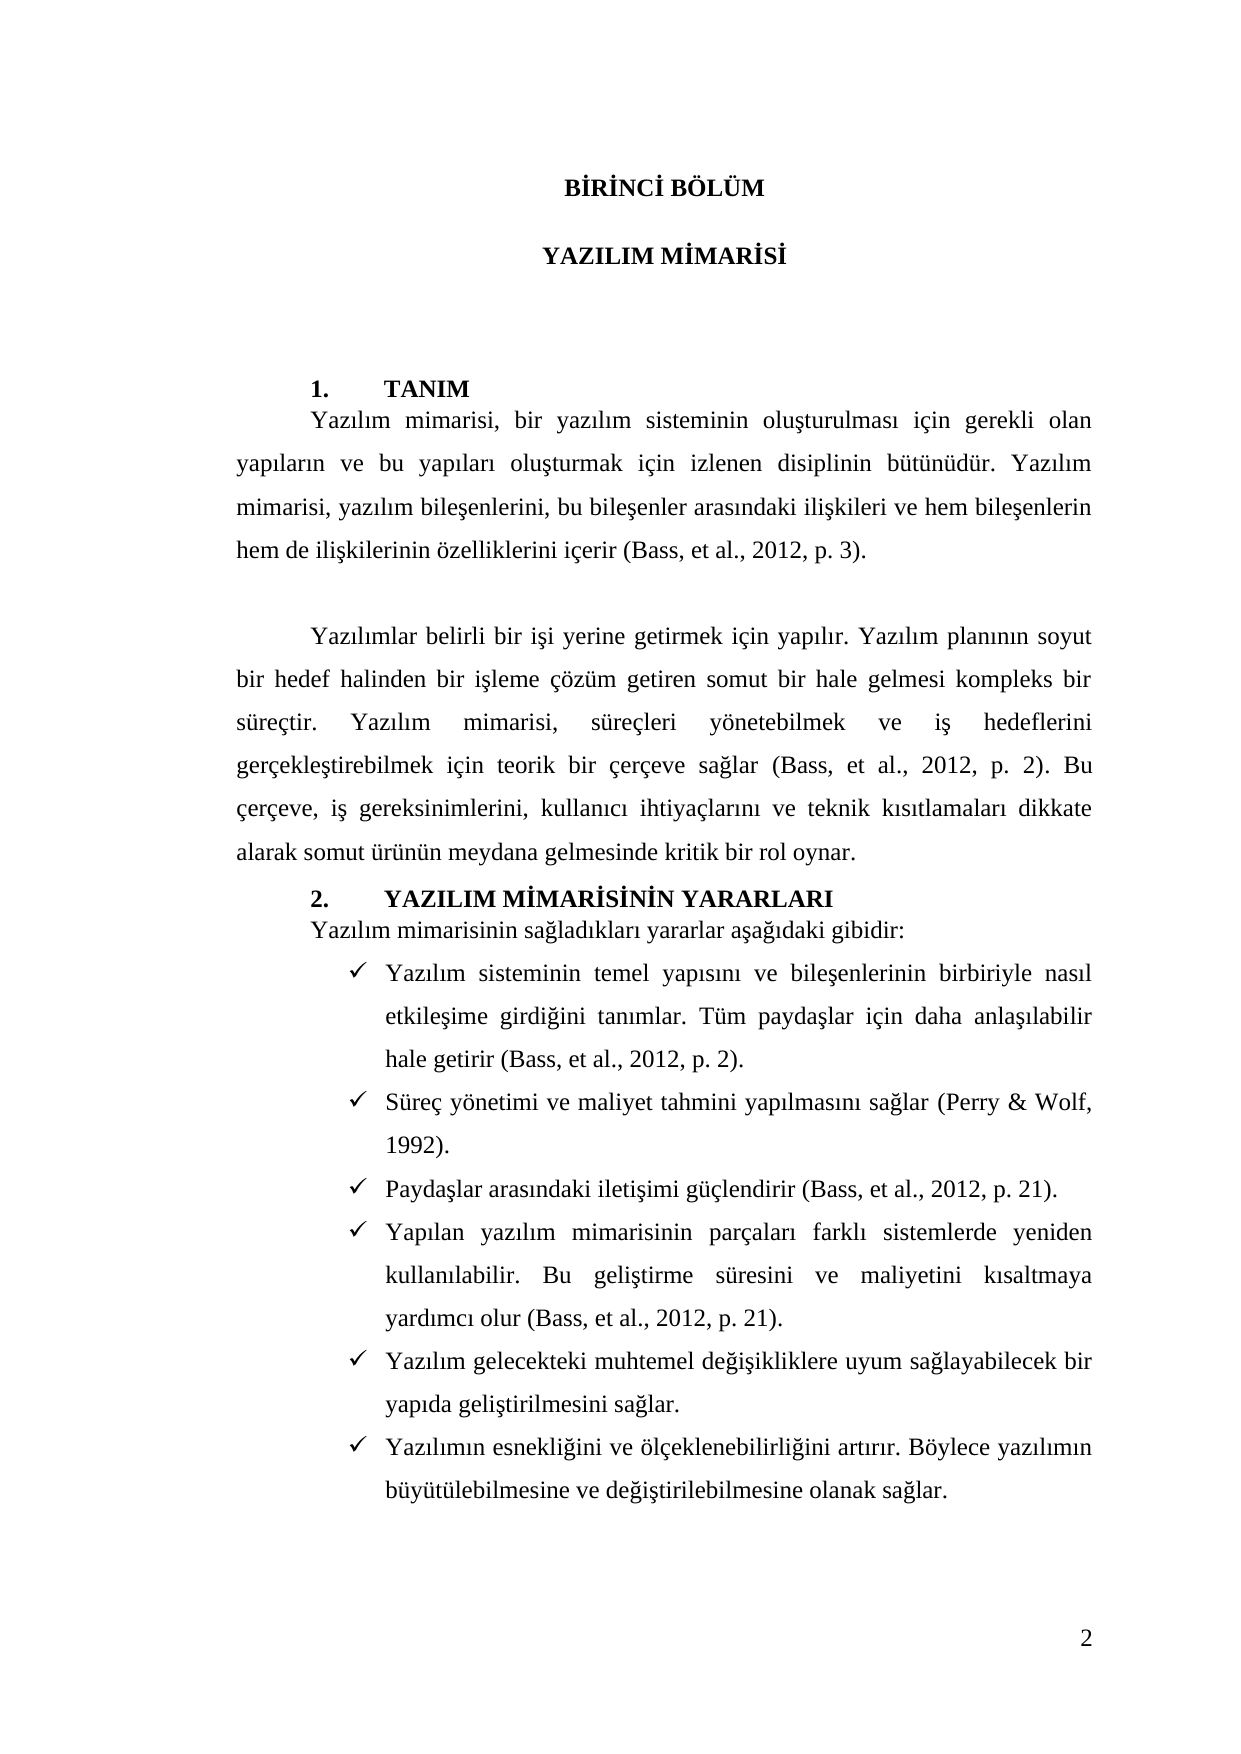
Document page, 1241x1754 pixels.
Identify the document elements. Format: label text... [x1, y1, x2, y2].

subtitle TANIM [310, 374, 1092, 403]
list Yapılan yazılım mimarisinin parçaları farklı sistemlerde yeniden kullanılabilir. Bu geliştirme süresini ve maliyetini kısaltmaya yardımcı olur. [348, 1217, 1093, 1332]
list Yazılım gelecekteki muhtemel değişikliklere uyum sağlayabilecek bir yapıda geliştirilmesini sağlar. [348, 1346, 1093, 1418]
subtitle BİRİNCİ BÖLÜM [236, 173, 1092, 201]
subtitle YAZILIM MİMARİSİ [236, 241, 1092, 269]
text Yazılım mimarisi, bir yazılım sisteminin oluşturulması için gerekli olan yapıların ve bu yapıları oluşturmak için izlenen disiplinin bütünüdür. Yazılım mimarisi, yazılım bileşenlerini, bu bileşenler arasındaki ilişkileri ve hem bileşenlerin hem de ilişkilerinin özelliklerini içerir. [236, 405, 1093, 563]
list Yazılımın esnekliğini ve ölçeklenebilirliğini artırır. Böylece yazılımın büyütülebilmesine ve değiştirilebilmesine olanak sağlar. [348, 1432, 1093, 1504]
text Yazılım mimarisinin sağladıkları yararlar aşağıdaki gibidir: [236, 915, 1093, 944]
text Yazılımlar belirli bir işi yerine getirmek için yapılır. Yazılım planının soyut bir hedef halinden bir işleme çözüm getiren somut bir hale gelmesi kompleks bir süreçtir. Yazılım mimarisi, süreçleri yönetebilmek ve iş hedeflerini gerçekleştirebilmek için teorik bir çerçeve sağlar. Bu çerçeve, iş gereksinimlerini, kullanıcı ihtiyaçlarını ve teknik kısıtlamaları dikkate alarak somut ürünün meydana gelmesinde kritik bir rol oynar. [236, 621, 1093, 865]
list Yazılım sisteminin temel yapısını ve bileşenlerinin birbiriyle nasıl etkileşime girdiğini tanımlar. Tüm paydaşlar için daha anlaşılabilir hale getirir. [348, 958, 1093, 1073]
subtitle YAZILIM MİMARİSİNİN YARARLARI [310, 884, 1092, 913]
list Paydaşlar arasındaki iletişimi güçlendirir. [348, 1174, 1093, 1202]
list Süreç yönetimi ve maliyet tahmini yapılmasını sağlar. [348, 1087, 1093, 1159]
